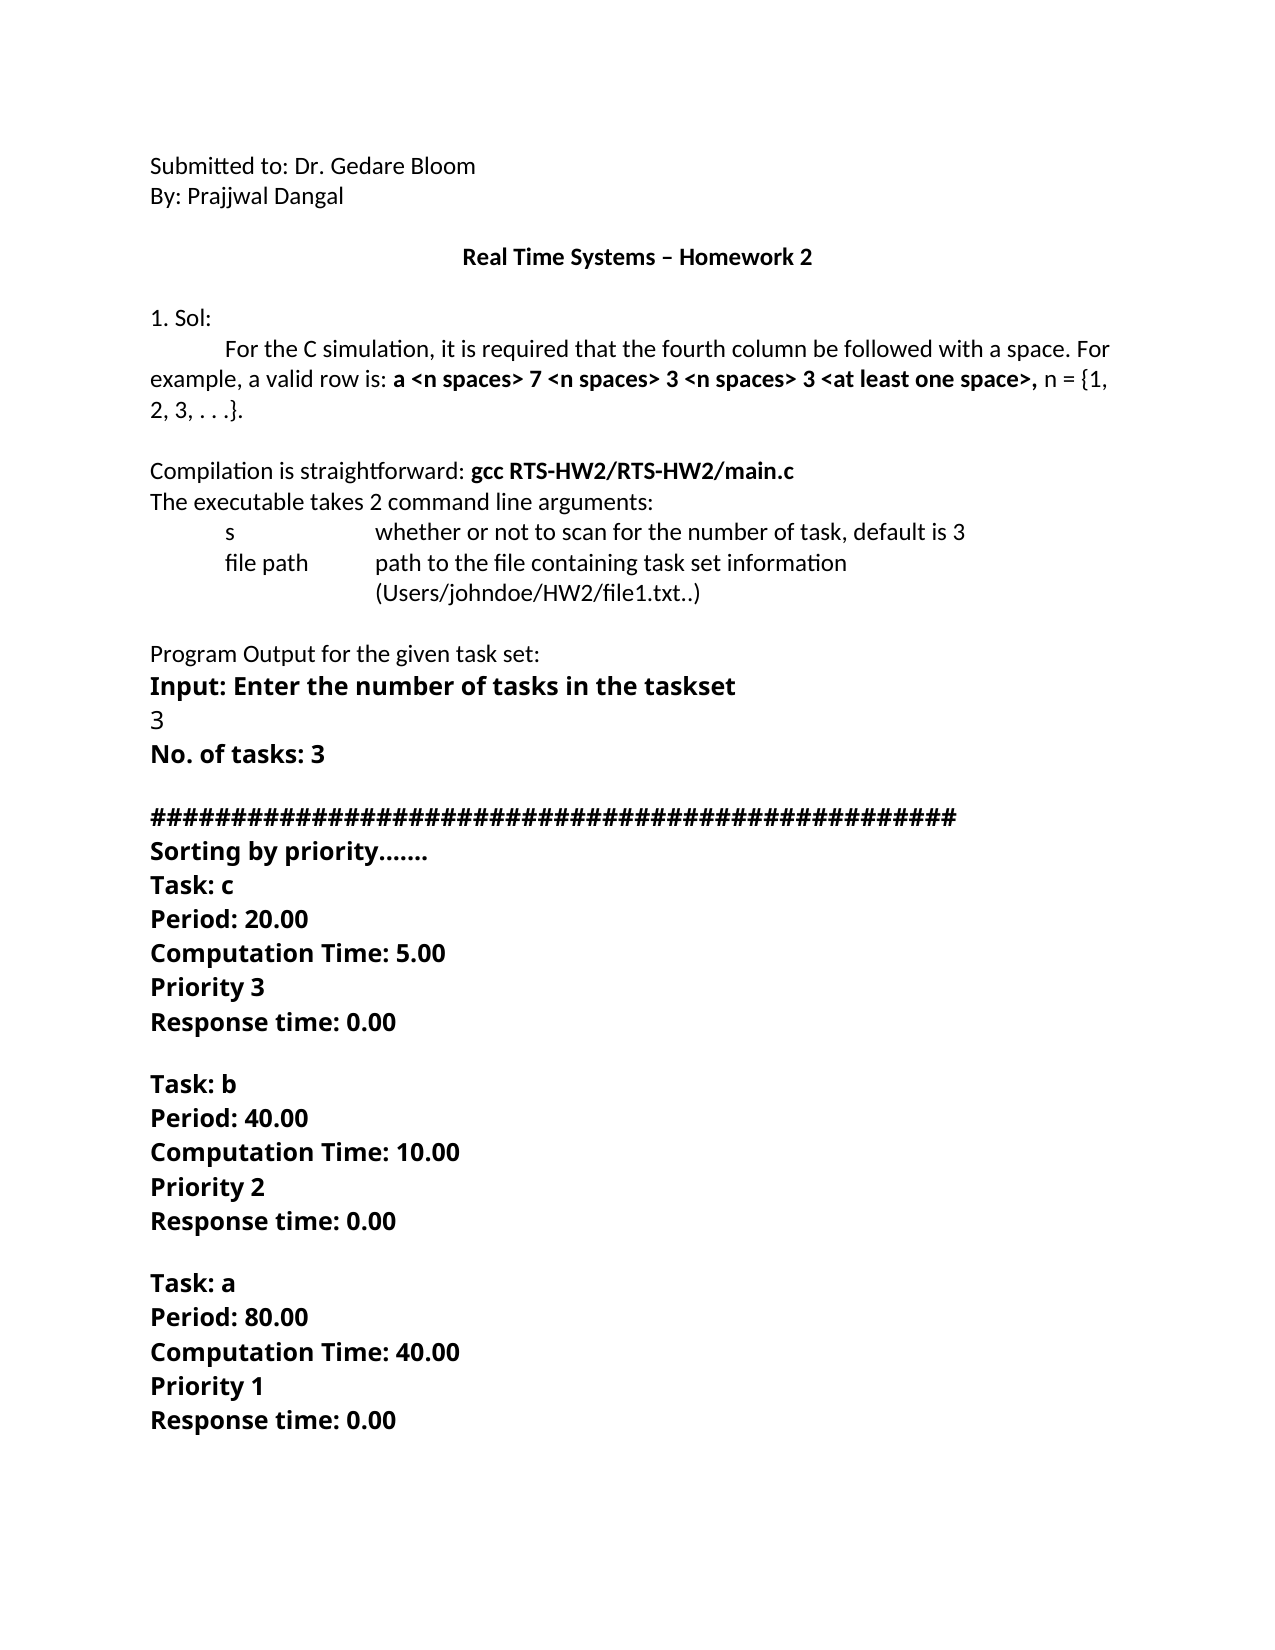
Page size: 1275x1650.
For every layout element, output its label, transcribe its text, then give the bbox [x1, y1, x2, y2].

text Period: 40.00 [150, 1101, 1125, 1135]
text Response time: 0.00 [150, 1203, 1125, 1237]
text For the C simulation, it is required that the fourth column be followed with a space. For example, a valid row is: a <n spaces> 7 <n spaces> 3 <n spaces> 3 <at least one space>, n = {1, [150, 333, 1125, 394]
text Computation Time: 40.00 [150, 1334, 1125, 1368]
text Response time: 0.00 [150, 1004, 1125, 1038]
text Response time: 0.00 [150, 1402, 1125, 1436]
text 1. Sol: [150, 303, 1125, 333]
text Priority 2 [150, 1169, 1125, 1203]
text Task: a [150, 1266, 1125, 1300]
text Period: 20.00 [150, 902, 1125, 936]
text Program Output for the given task set: [150, 638, 1125, 669]
text file path path to the file containing task set information (Users/johndoe/HW2/file1.txt..) [225, 547, 1125, 608]
text The executable takes 2 command line arguments: [150, 486, 1125, 516]
text By: Prajjwal Dangal [150, 181, 1125, 211]
text Real Time Systems – Homework 2 [150, 242, 1125, 272]
text s whether or not to scan for the number of task, default is 3 [150, 516, 1125, 547]
text 2, 3, . . .}. [150, 394, 1125, 425]
text ################################################## [150, 800, 1125, 834]
text Submitted to: Dr. Gedare Bloom [150, 150, 1125, 181]
text 3 [150, 703, 1125, 737]
text Compilation is straightforward: gcc RTS-HW2/RTS-HW2/main.c [150, 455, 1125, 486]
text Task: c [150, 868, 1125, 902]
text Task: b [150, 1067, 1125, 1101]
text Period: 80.00 [150, 1300, 1125, 1334]
text Input: Enter the number of tasks in the taskset [150, 669, 1125, 703]
text Computation Time: 10.00 [150, 1135, 1125, 1169]
text Priority 3 [150, 970, 1125, 1004]
text Sorting by priority....... [150, 834, 1125, 868]
text Priority 1 [150, 1368, 1125, 1402]
text No. of tasks: 3 [150, 737, 1125, 771]
text Computation Time: 5.00 [150, 936, 1125, 970]
